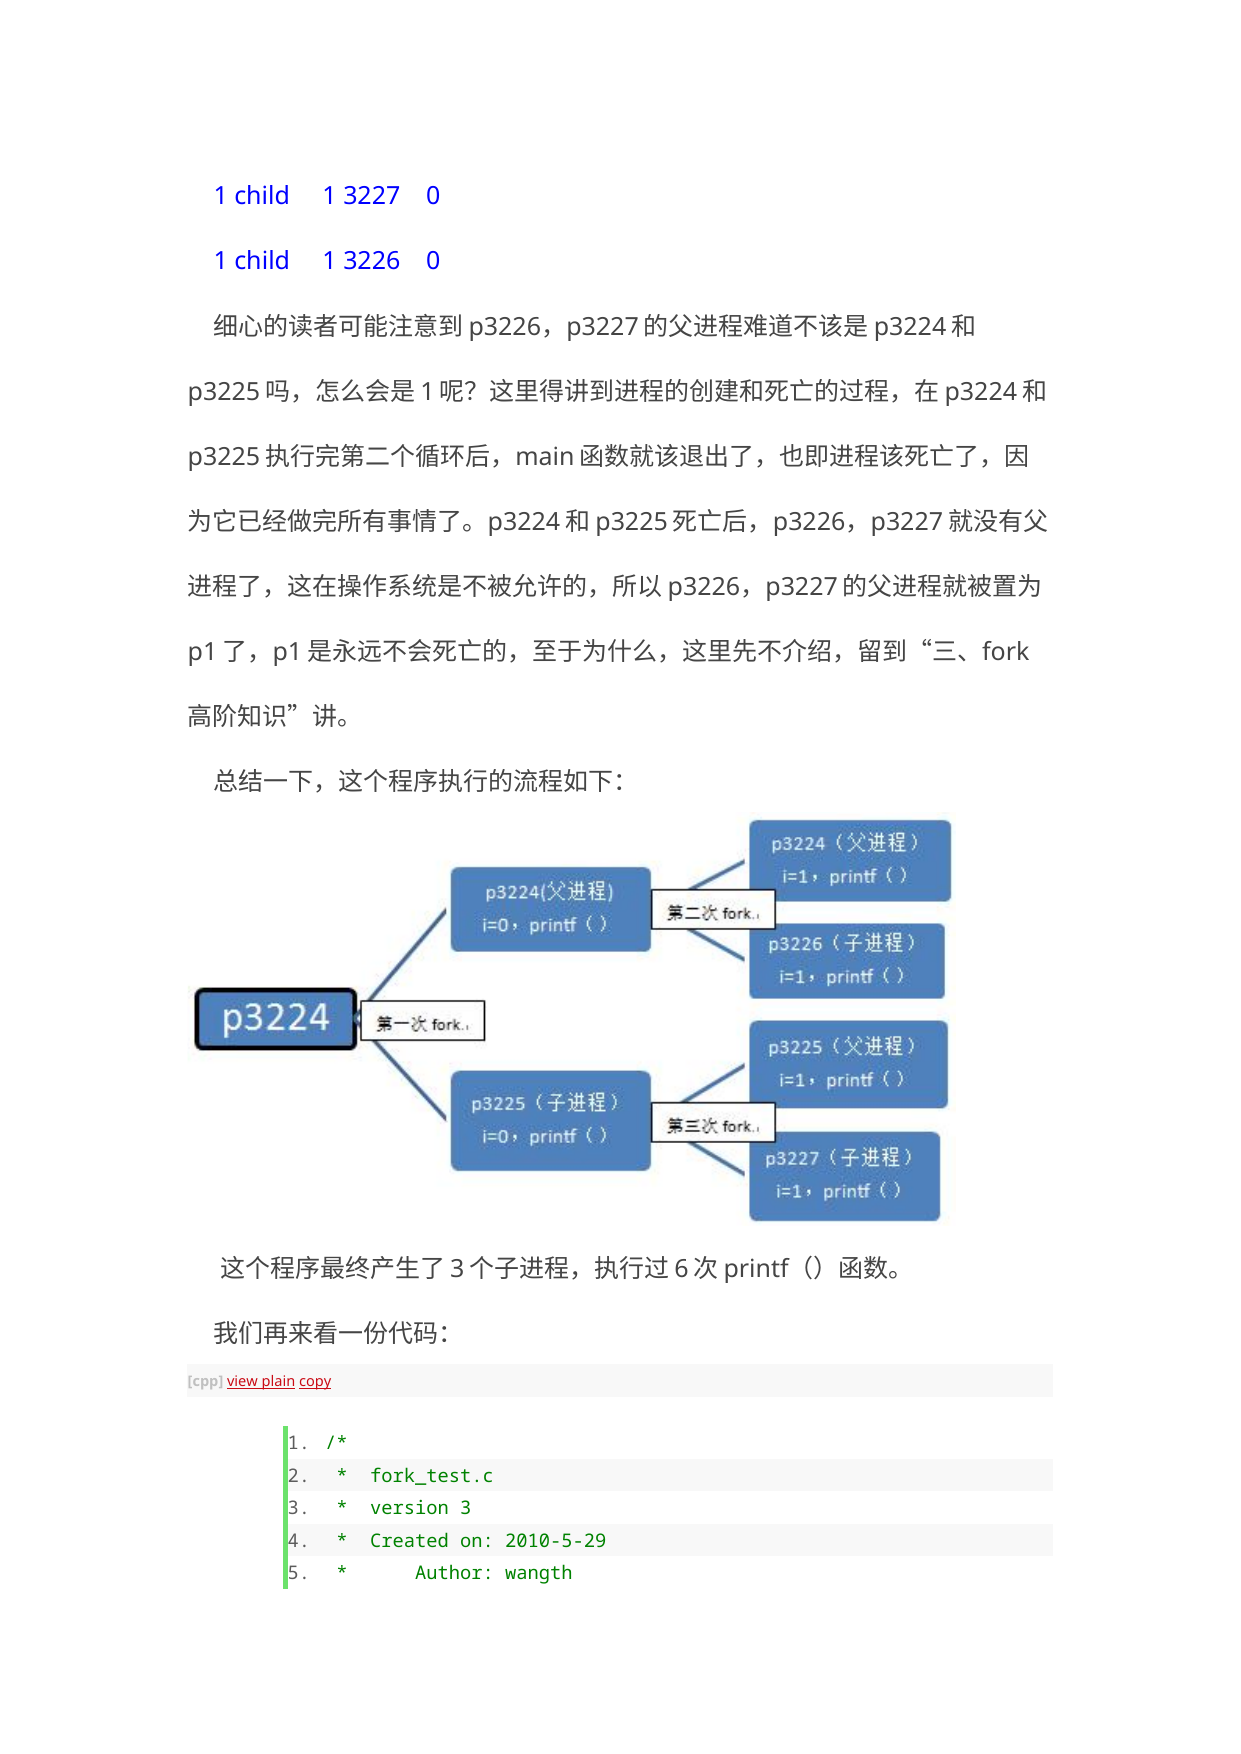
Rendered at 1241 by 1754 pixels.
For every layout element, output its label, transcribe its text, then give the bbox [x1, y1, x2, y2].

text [187, 162, 1053, 812]
list * Author: wangth [288, 1556, 1053, 1589]
picture [187, 812, 956, 1226]
list * fork_test.c [288, 1459, 1053, 1491]
list * version 3 [288, 1491, 1053, 1524]
list * Created on: 2010-5-29 [288, 1524, 1053, 1556]
list /* [288, 1426, 1053, 1459]
text 这个程序最终产生了3个子进程，执行过6次printf（）函数。 我们再来看一份代码： [187, 1234, 1053, 1364]
text [cpp] view plain copy [187, 1364, 1053, 1397]
